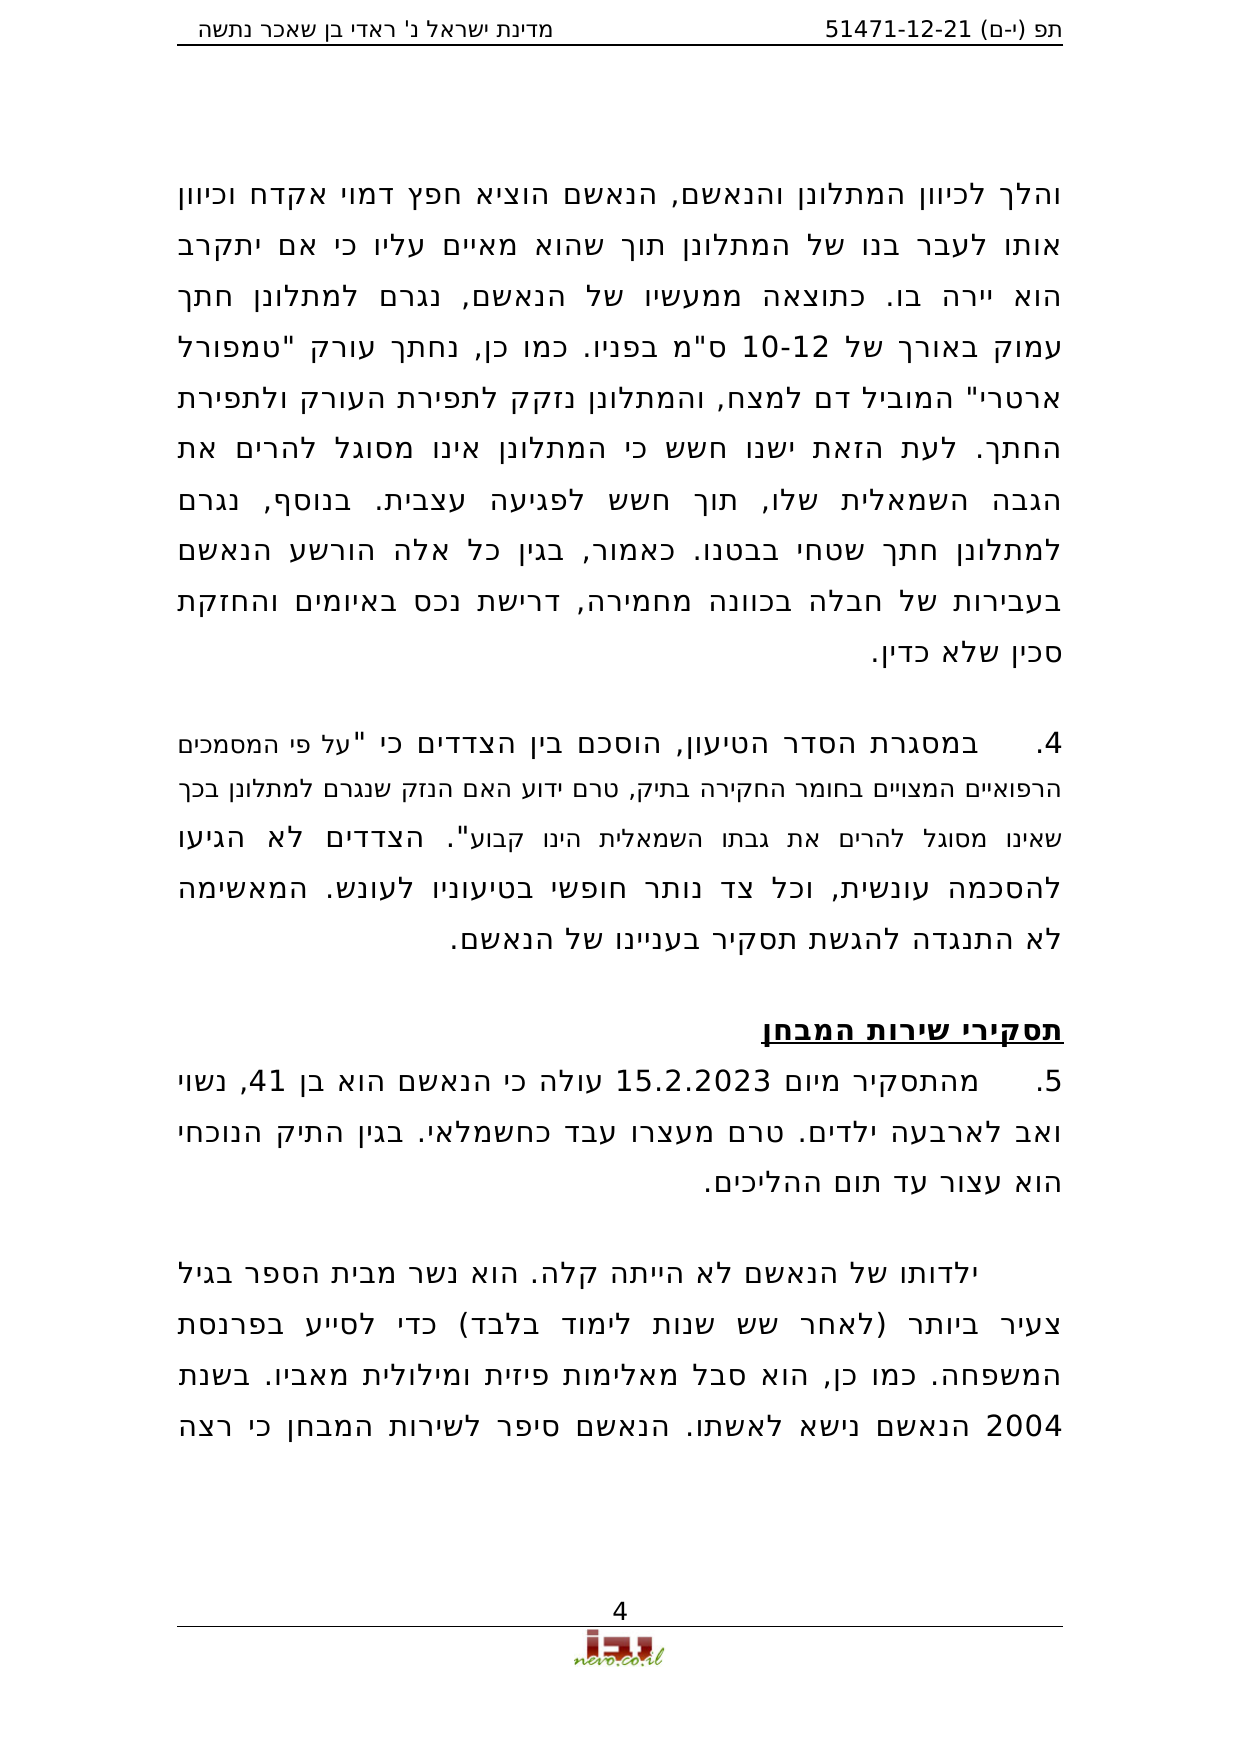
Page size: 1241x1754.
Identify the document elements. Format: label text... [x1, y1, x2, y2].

text 5. מהתסקיר מיום 15.2.2023 עולה כי הנאשם הוא בן 41, נשוי ואב לארבעה ילדים. טרם מעצרו עבד כחשמלאי. בגין התיק הנוכחי הוא עצור עד תום ההליכים. [177, 1064, 1063, 1200]
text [177, 1256, 1063, 1443]
picture [574, 1629, 666, 1667]
text תסקירי שירות המבחן [177, 1013, 1063, 1047]
text 4. במסגרת הסדר הטיעון, הוסכם בין הצדדים כי "על פי המסמכים הרפואיים המצויים בחומר החקירה בתיק, טרם ידוע האם הנזק שנגרם למתלונן בכך שאינו מסוגל להרים את גבתו השמאלית הינו קבוע". הצדדים לא הגיעו להסכמה עונשית, וכל צד נותר חופשי בטיעוניו לעונש. המאשימה לא התנגדה להגשת תסקיר בעניינו של הנאשם. [177, 726, 1063, 957]
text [177, 177, 1063, 669]
